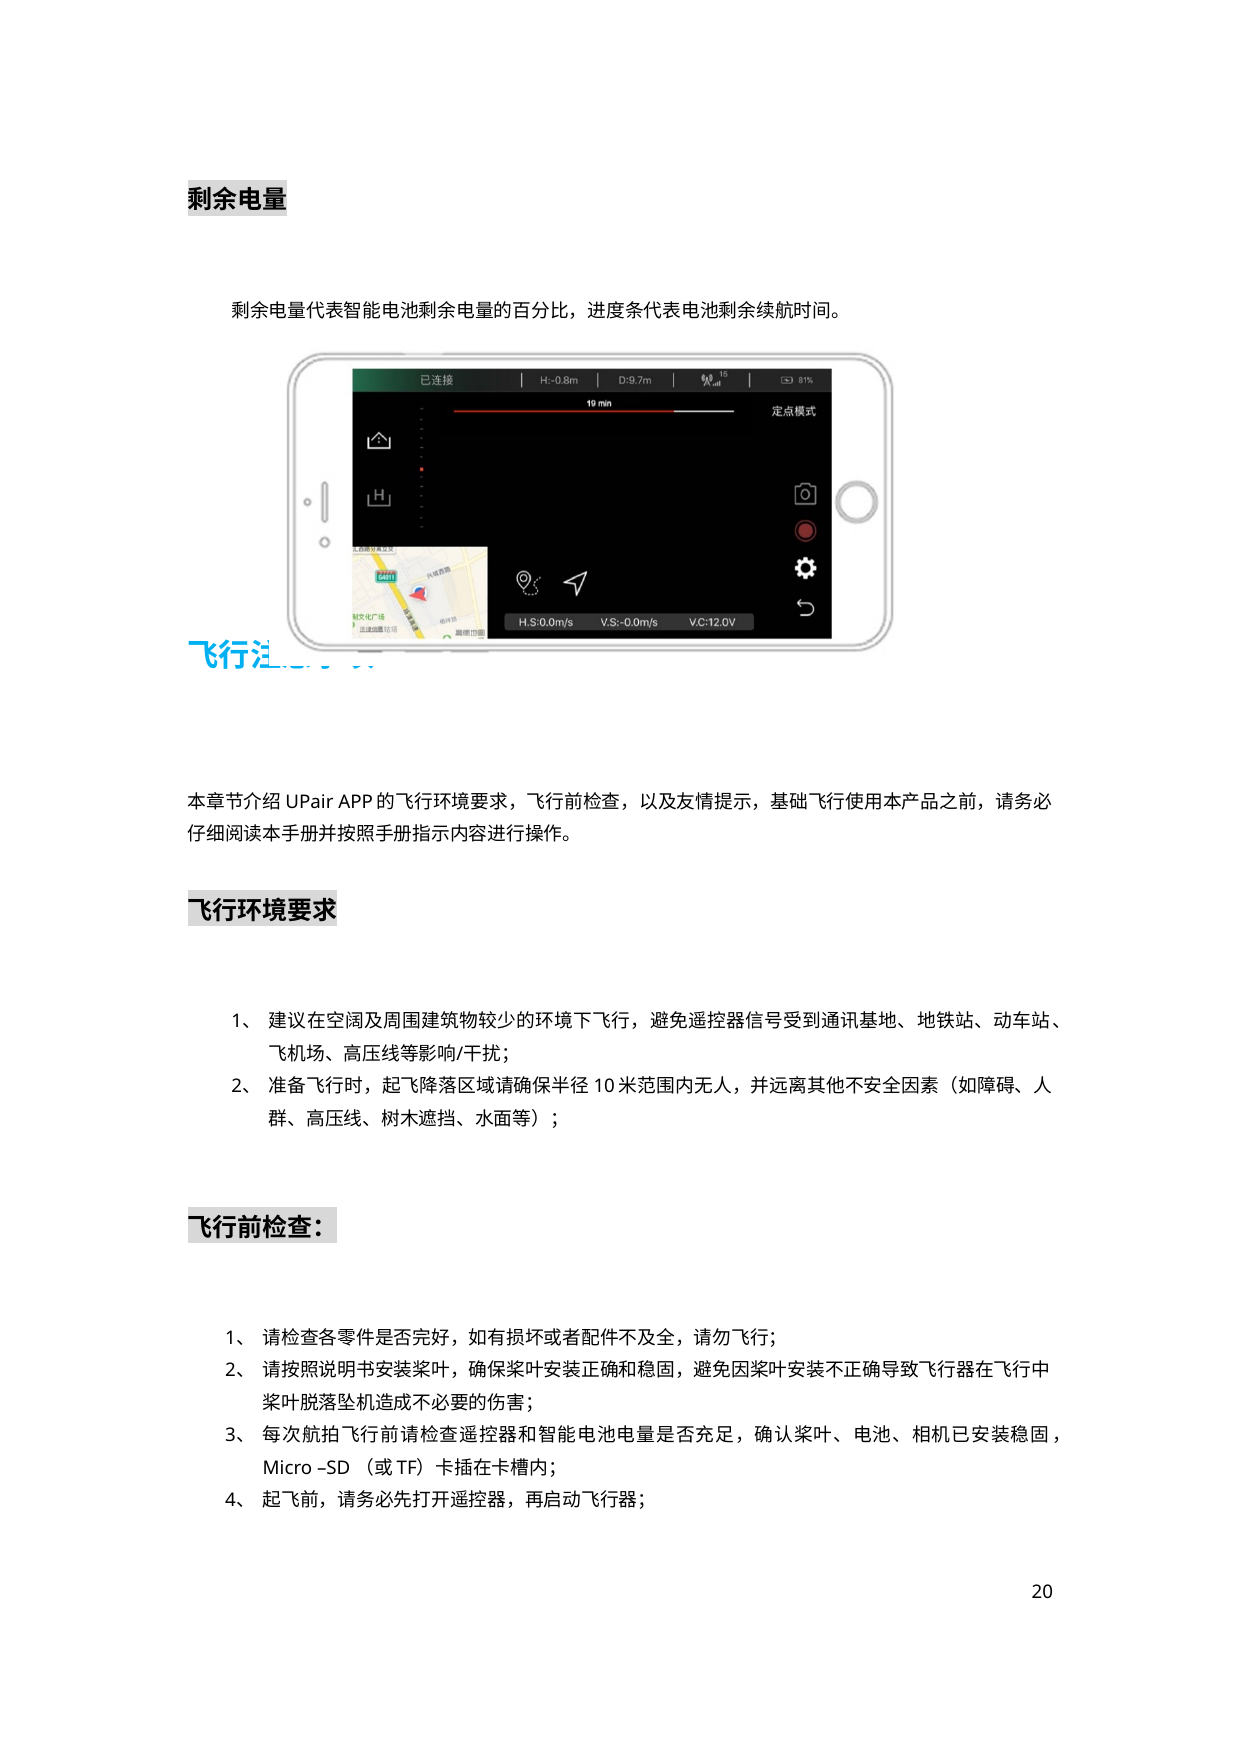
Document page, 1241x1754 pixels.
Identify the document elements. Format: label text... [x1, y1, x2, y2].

list 请按照说明书安装桨叶，确保桨叶安装正确和稳固，避免因桨叶安装不正确导致飞行器在飞行中桨叶脱落坠机造成不必要的伤害； [225, 1352, 1053, 1417]
picture [268, 327, 906, 666]
list 每次航拍飞行前请检查遥控器和智能电池电量是否充足，确认桨叶、电池、相机已安装稳固，Micro –SD （或TF）卡插在卡槽内； [225, 1417, 1053, 1482]
list 准备飞行时，起飞降落区域请确保半径10米范围内无人，并远离其他不安全因素（如障碍、人群、高压线、树木遮挡、水面等）； [231, 1068, 1053, 1133]
subtitle 剩余电量 [187, 166, 1053, 231]
list 请检查各零件是否完好，如有损坏或者配件不及全，请勿飞行； [225, 1320, 1053, 1352]
text 本章节介绍UPair APP的飞行环境要求，飞行前检查，以及友情提示，基础飞行使用本产品之前，请务必仔细阅读本手册并按照手册指示内容进行操作。 [187, 784, 1053, 849]
subtitle 飞行注意事项 [187, 621, 1053, 686]
list 建议在空阔及周围建筑物较少的环境下飞行，避免遥控器信号受到通讯基地、地铁站、动车站、飞机场、高压线等影响/干扰； [231, 1003, 1053, 1068]
subtitle 飞行前检查： [187, 1193, 1053, 1258]
list 起飞前，请务必先打开遥控器，再启动飞行器； [225, 1482, 1053, 1515]
subtitle 飞行环境要求 [187, 876, 1053, 941]
text 剩余电量代表智能电池剩余电量的百分比，进度条代表电池剩余续航时间。 [187, 293, 1053, 325]
